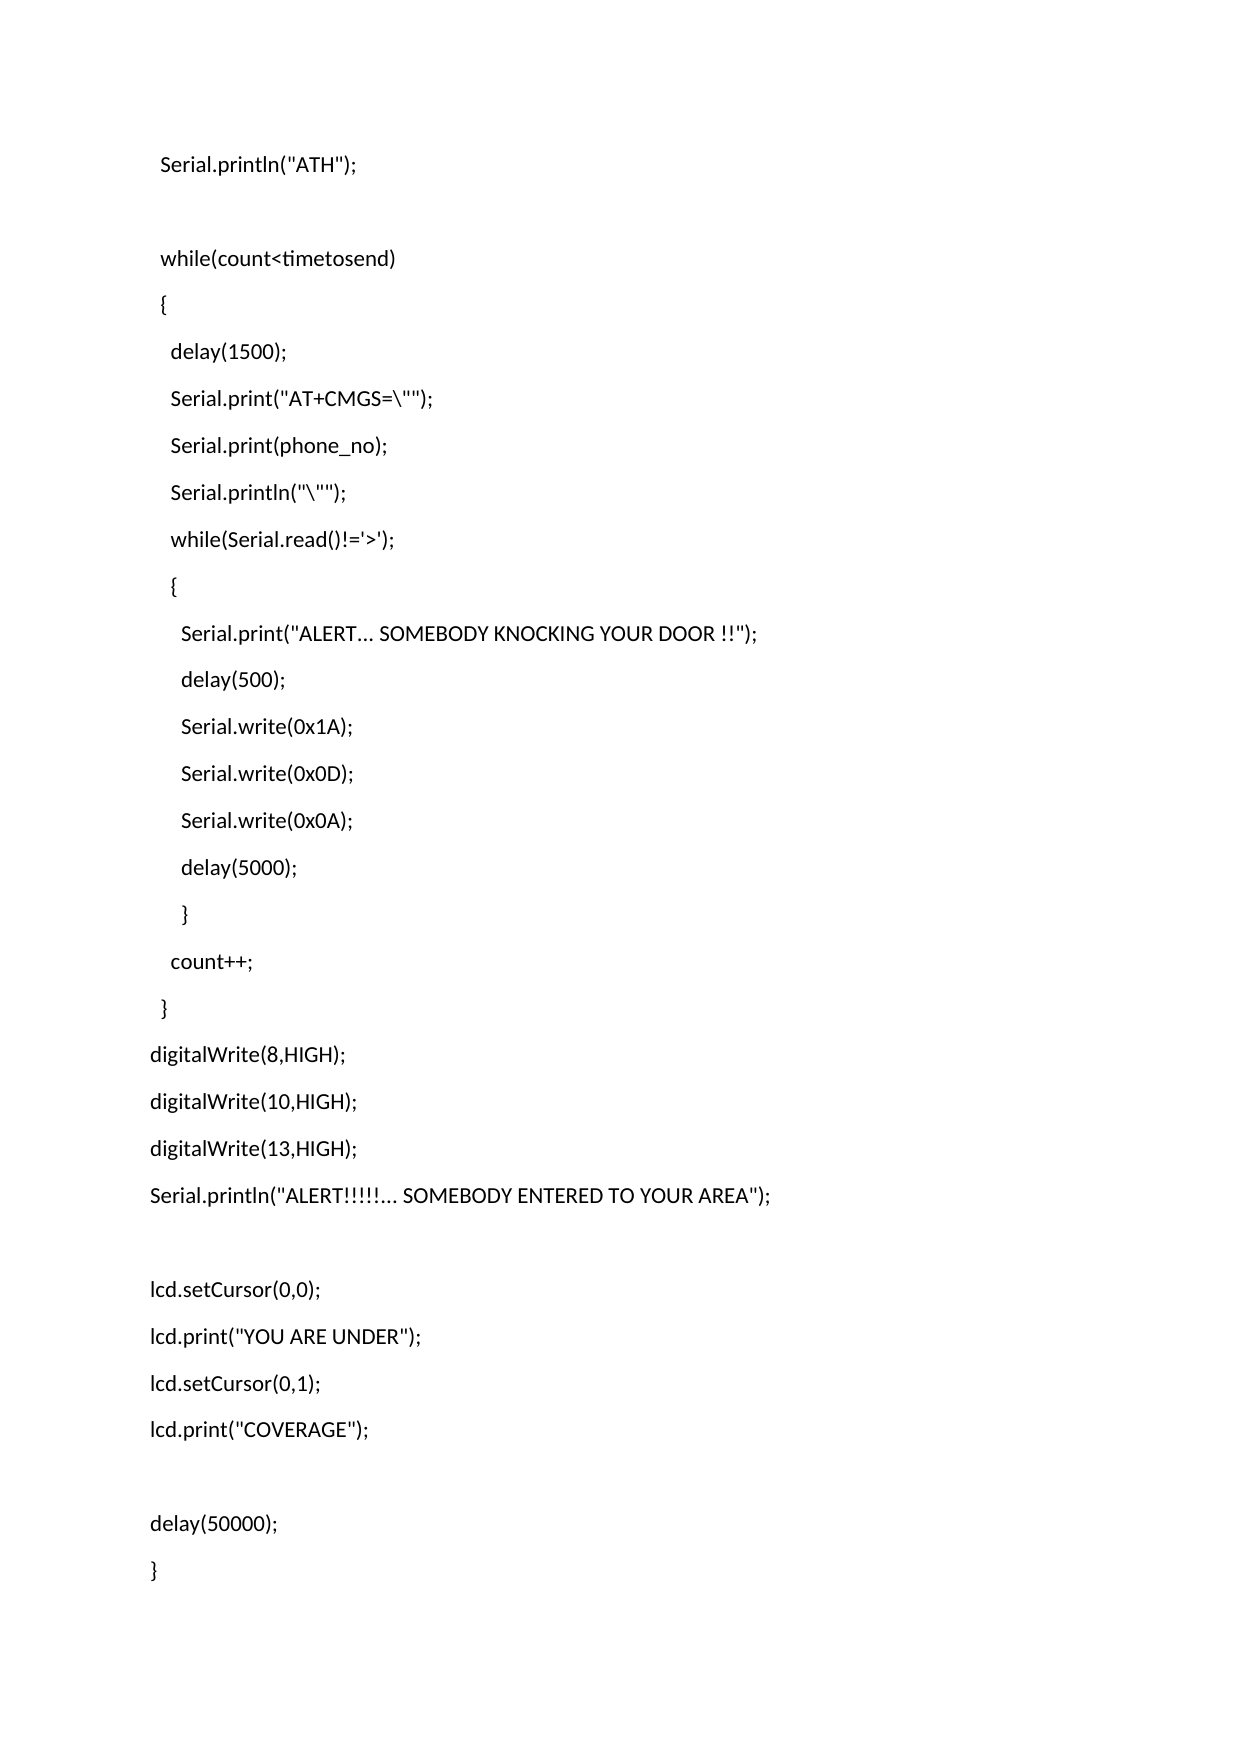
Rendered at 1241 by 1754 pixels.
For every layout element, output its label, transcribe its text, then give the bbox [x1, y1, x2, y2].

text { [150, 572, 1090, 600]
text delay(50000); [150, 1509, 1090, 1537]
text Serial.println("\""); [150, 478, 1090, 506]
text lcd.setCursor(0,1); [150, 1369, 1090, 1397]
text while(count<timetosend) [150, 244, 1090, 272]
text Serial.write(0x0D); [150, 759, 1090, 787]
text delay(500); [150, 666, 1090, 694]
text Serial.print(phone_no); [150, 431, 1090, 459]
text Serial.println("ALERT!!!!!... SOMEBODY ENTERED TO YOUR AREA"); [150, 1181, 1090, 1209]
text Serial.write(0x0A); [150, 806, 1090, 834]
text lcd.print("COVERAGE"); [150, 1416, 1090, 1444]
text digitalWrite(8,HIGH); [150, 1041, 1090, 1069]
text { [150, 291, 1090, 319]
text while(Serial.read()!='>'); [150, 525, 1090, 553]
text lcd.setCursor(0,0); [150, 1275, 1090, 1303]
text delay(5000); [150, 853, 1090, 881]
text Serial.print("ALERT... SOMEBODY KNOCKING YOUR DOOR !!"); [150, 619, 1090, 647]
text } [150, 900, 1090, 928]
text digitalWrite(10,HIGH); [150, 1087, 1090, 1116]
text } [150, 994, 1090, 1022]
text Serial.print("AT+CMGS=\""); [150, 384, 1090, 412]
text Serial.println("ATH"); [150, 150, 1090, 178]
text Serial.write(0x1A); [150, 712, 1090, 741]
text digitalWrite(13,HIGH); [150, 1134, 1090, 1162]
text delay(1500); [150, 337, 1090, 366]
text lcd.print("YOU ARE UNDER"); [150, 1322, 1090, 1350]
text count++; [150, 947, 1090, 975]
text } [150, 1556, 1090, 1584]
